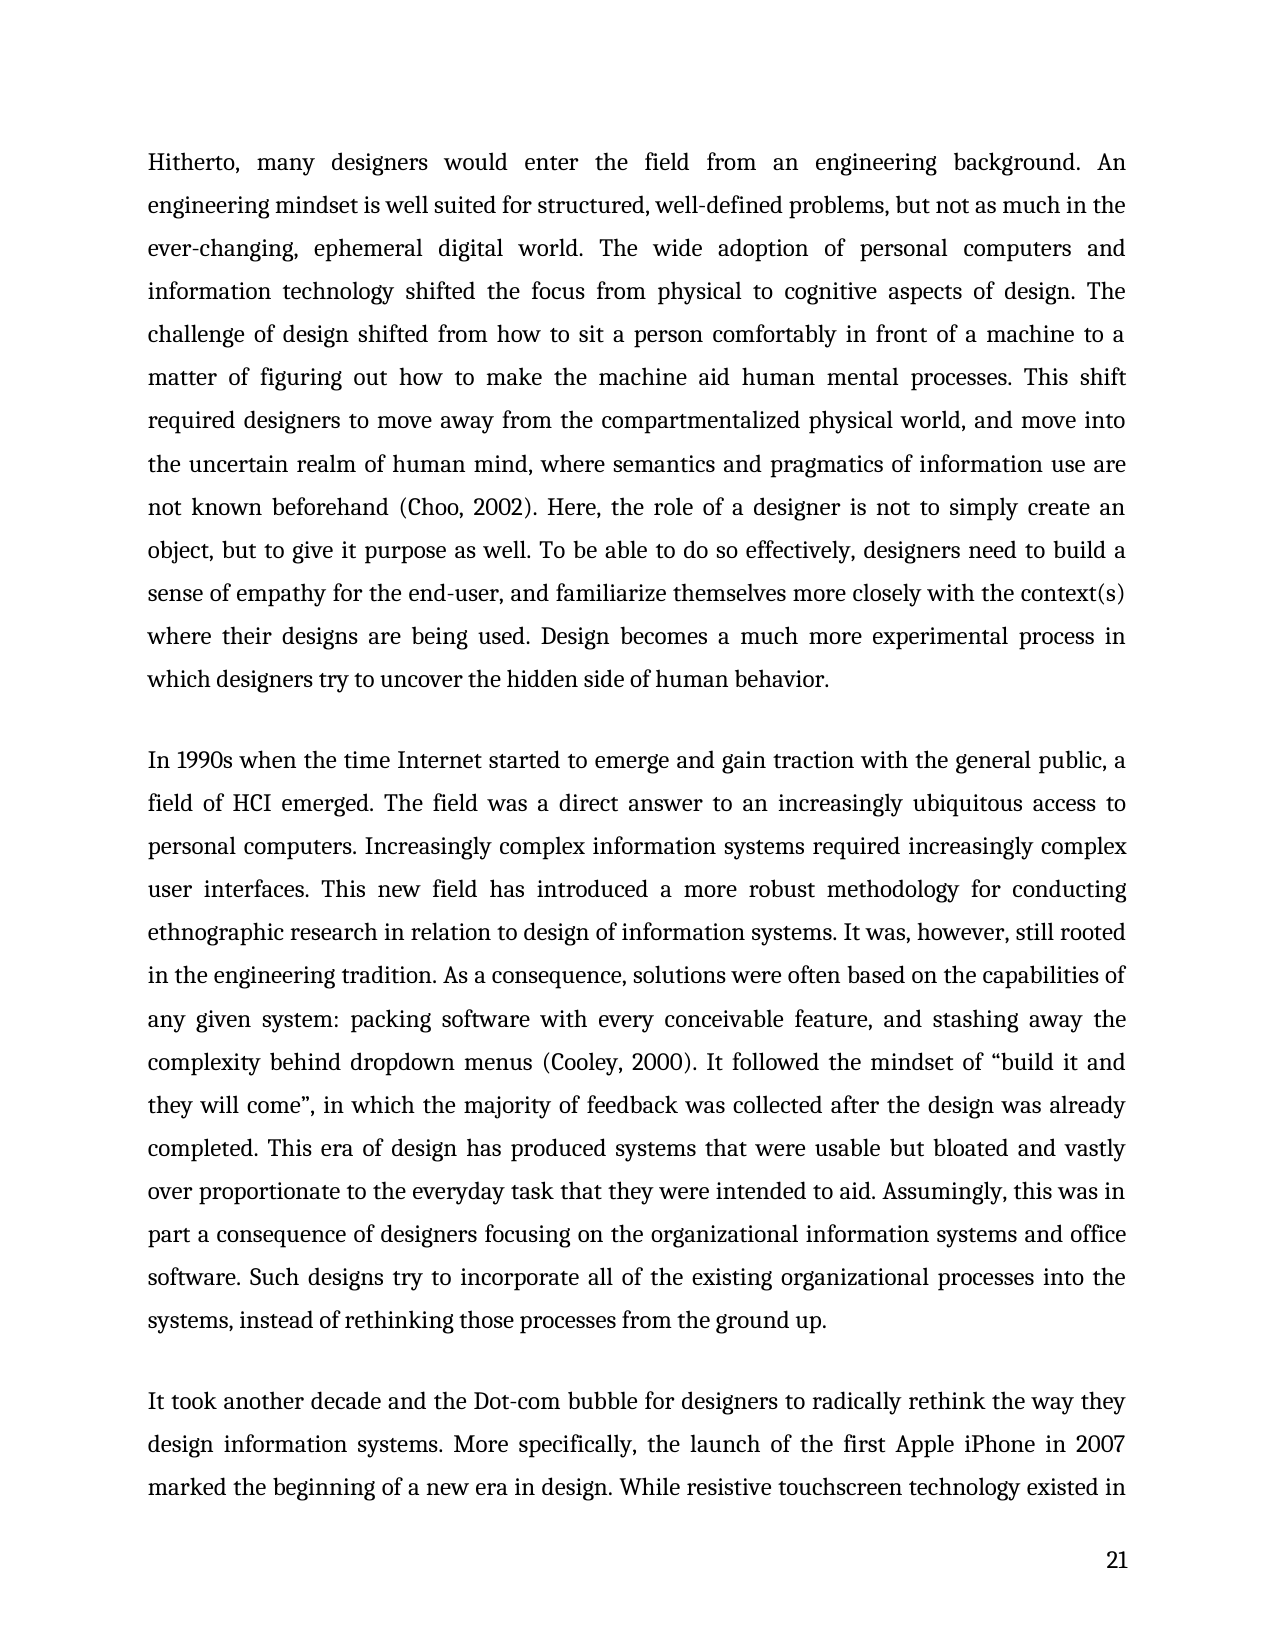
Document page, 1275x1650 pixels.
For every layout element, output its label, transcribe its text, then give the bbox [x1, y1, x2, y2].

text In 1990s when the time Internet started to emerge and gain traction with the general public, a field of HCI emerged. The field was a direct answer to an increasingly ubiquitous access to personal computers. Increasingly complex information systems required increasingly complex user interfaces. This new field has introduced a more robust methodology for conducting ethnographic research in relation to design of information systems. It was, however, still rooted in the engineering tradition. As a consequence, solutions were often based on the capabilities of any given system: packing software with every conceivable feature, and stashing away the complexity behind dropdown menus (Cooley, 2000). It followed the mindset of “build it and they will come”, in which the majority of feedback was collected after the design was already completed. This era of design has produced systems that were usable but bloated and vastly over proportionate to the everyday task that they were intended to aid. Assumingly, this was in part a consequence of designers focusing on the organizational information systems and office software. Such designs try to incorporate all of the existing organizational processes into the systems, instead of rethinking those processes from the ground up. [148, 746, 1127, 1335]
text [148, 1387, 1127, 1502]
text Hitherto, many designers would enter the field from an engineering background. An engineering mindset is well suited for structured, well-defined problems, but not as much in the ever-changing, ephemeral digital world. The wide adoption of personal computers and information technology shifted the focus from physical to cognitive aspects of design. The challenge of design shifted from how to sit a person comfortably in front of a machine to a matter of figuring out how to make the machine aid human mental processes. This shift required designers to move away from the compartmentalized physical world, and move into the uncertain realm of human mind, where semantics and pragmatics of information use are not known beforehand (Choo, 2002). Here, the role of a designer is not to simply create an object, but to give it purpose as well. To be able to do so effectively, designers need to build a sense of empathy for the end-user, and familiarize themselves more closely with the context(s) where their designs are being used. Design becomes a much more experimental process in which designers try to uncover the hidden side of human behavior. [148, 148, 1127, 694]
